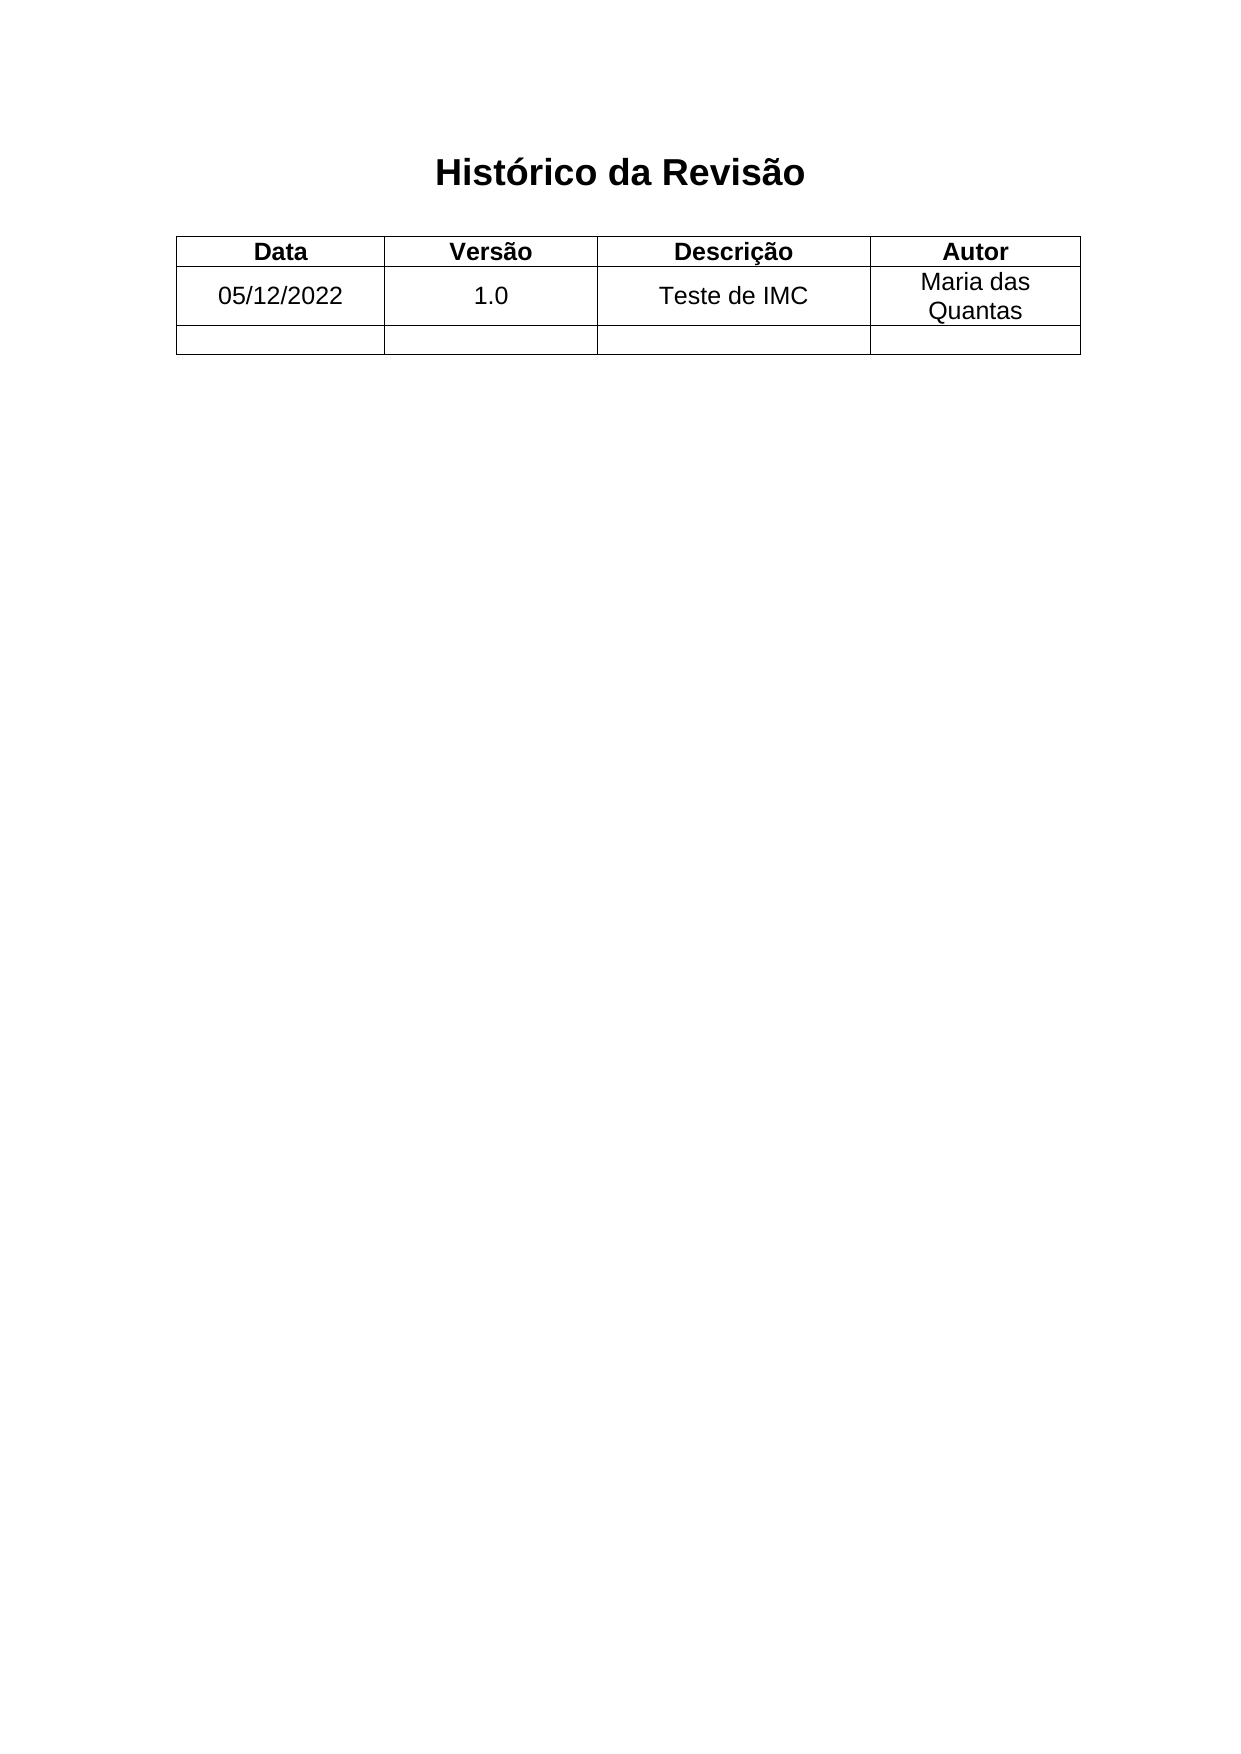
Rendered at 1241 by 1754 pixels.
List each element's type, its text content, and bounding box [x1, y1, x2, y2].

table_cell [385, 326, 597, 354]
table_cell 05/12/2022 [177, 267, 384, 324]
table_cell Teste de IMC [598, 267, 870, 324]
table_header Autor [871, 237, 1080, 266]
table_cell [598, 326, 870, 354]
table_header Descrição [598, 237, 870, 266]
table_header Data [177, 237, 384, 266]
table_cell 1.0 [385, 267, 597, 324]
text Histórico da Revisão [187, 150, 1053, 193]
table_cell Maria das Quantas [871, 267, 1080, 324]
table_cell [871, 326, 1080, 354]
table_cell [177, 326, 384, 354]
table_header Versão [385, 237, 597, 266]
